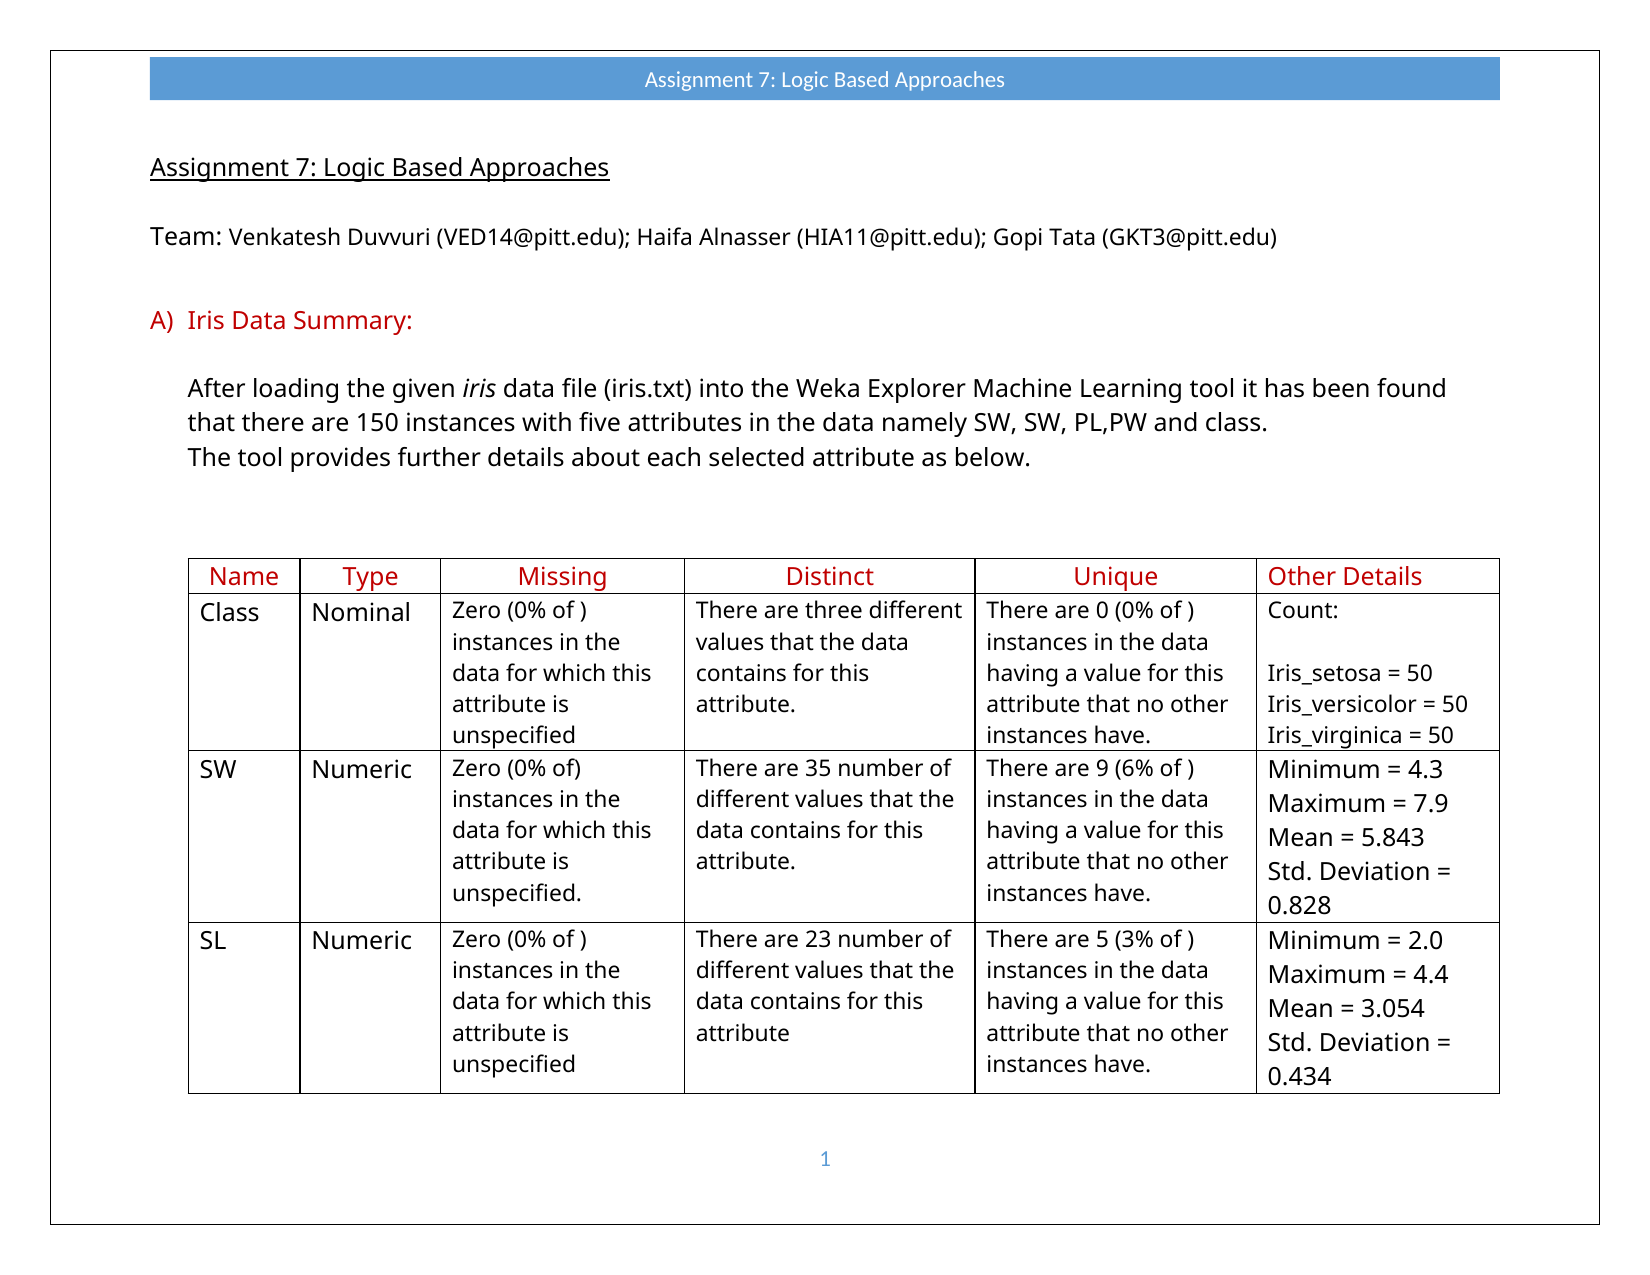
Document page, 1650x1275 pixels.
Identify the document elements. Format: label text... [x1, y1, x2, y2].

table_cell Zero (0% of ) instances in the data for which this attribute is unspecified [441, 594, 684, 750]
table_cell There are three different values that the data contains for this attribute. [685, 594, 974, 750]
table_cell SW [189, 751, 299, 922]
text Assignment 7: Logic Based Approaches [150, 150, 1500, 184]
table_cell Numeric [301, 751, 440, 922]
table_cell There are 0 (0% of ) instances in the data having a value for this attribute that no other instances have. [976, 594, 1256, 750]
table_header Distinct [685, 559, 974, 593]
table_cell Minimum = 4.3 Maximum = 7.9 Mean = 5.843 Std. Deviation = 0.828 [1257, 751, 1499, 922]
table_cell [441, 923, 684, 1093]
list After loading the given iris data file (iris.txt) into the Weka Explorer Machine Learning tool it has been found that there are 150 instances with five attributes in the data namely SW, SW, PL,PW and class. [187, 371, 1500, 439]
table_cell Count: Iris_setosa = 50 Iris_versicolor = 50 Iris_virginica = 50 [1257, 594, 1499, 750]
table_cell Class [189, 594, 299, 750]
table_cell SL [189, 923, 299, 1093]
table_cell There are 9 (6% of ) instances in the data having a value for this attribute that no other instances have. [976, 751, 1256, 922]
table_cell There are 23 number of different values that the data contains for this attribute [685, 923, 974, 1093]
table_cell Minimum = 2.0 Maximum = 4.4 Mean = 3.054 Std. Deviation = 0.434 [1257, 923, 1499, 1093]
table_cell There are 5 (3% of ) instances in the data having a value for this attribute that no other instances have. [976, 923, 1256, 1093]
table_cell Nominal [301, 594, 440, 750]
table_header Name [189, 559, 299, 593]
list Iris Data Summary: [150, 303, 1500, 337]
table_cell Zero (0% of) instances in the data for which this attribute is unspecified. [441, 751, 684, 922]
table_cell Numeric [301, 923, 440, 1093]
text Team: Venkatesh Duvvuri (VED14@pitt.edu); Haifa Alnasser (HIA11@pitt.edu); Gopi Tata (GKT3@pitt.edu) [150, 218, 1500, 252]
table_header Other Details [1257, 559, 1499, 593]
list The tool provides further details about each selected attribute as below. [187, 439, 1500, 473]
table_header Missing [441, 559, 684, 593]
table_header Unique [976, 559, 1256, 593]
table_header Type [301, 559, 440, 593]
table_cell There are 35 number of different values that the data contains for this attribute. [685, 751, 974, 922]
